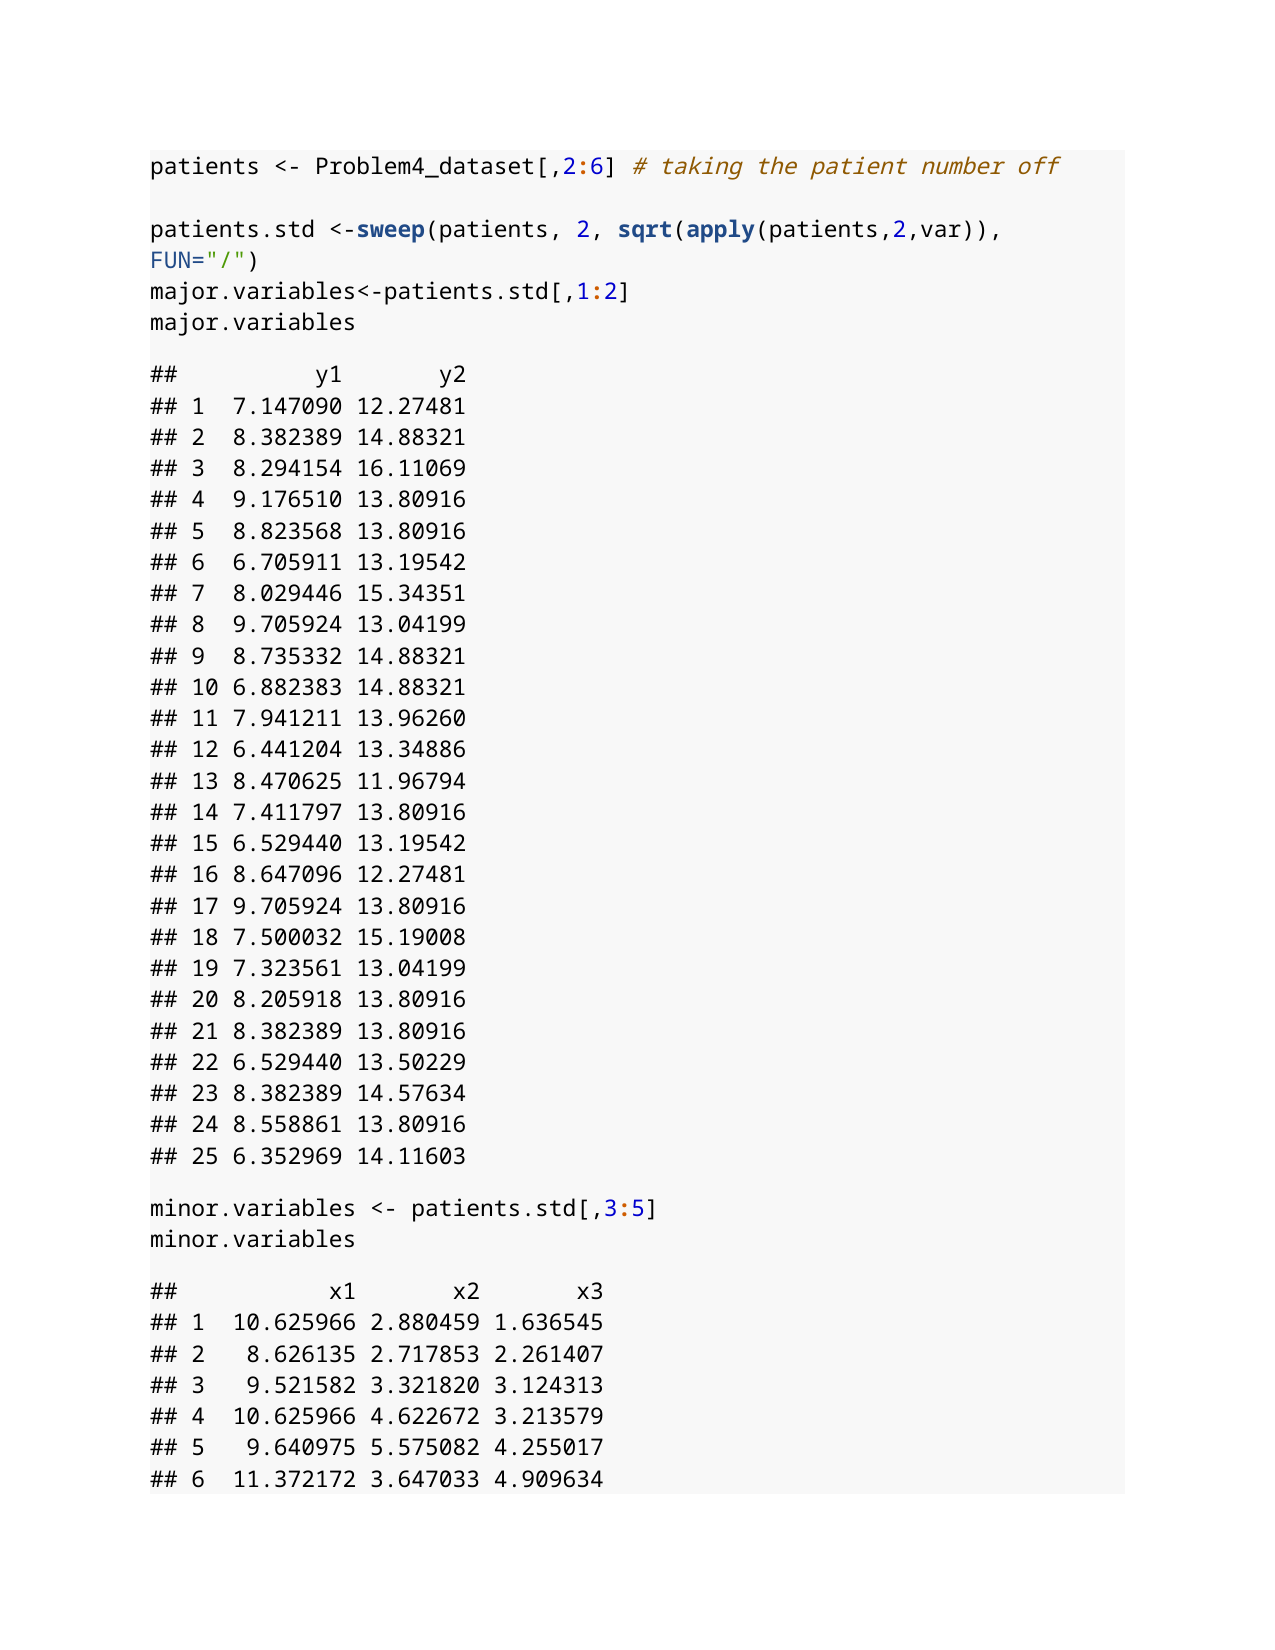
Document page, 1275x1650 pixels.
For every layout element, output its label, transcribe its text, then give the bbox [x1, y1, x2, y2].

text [150, 1275, 1125, 1494]
text ## y1 y2 ## 1 7.147090 12.27481 ## 2 8.382389 14.88321 ## 3 8.294154 16.11069 ## 4 9.176510 13.80916 ## 5 8.823568 13.80916 ## 6 6.705911 13.19542 ## 7 8.029446 15.34351 ## 8 9.705924 13.04199 ## 9 8.735332 14.88321 ## 10 6.882383 14.88321 ## 11 7.941211 13.96260 ## 12 6.441204 13.34886 ## 13 8.470625 11.96794 ## 14 7.411797 13.80916 ## 15 6.529440 13.19542 ## 16 8.647096 12.27481 ## 17 9.705924 13.80916 ## 18 7.500032 15.19008 ## 19 7.323561 13.04199 ## 20 8.205918 13.80916 ## 21 8.382389 13.80916 ## 22 6.529440 13.50229 ## 23 8.382389 14.57634 ## 24 8.558861 13.80916 ## 25 6.352969 14.11603 [150, 358, 1125, 1171]
text minor.variables <- patients.std[,3:5] minor.variables [356, 1192, 1125, 1254]
text patients <- Problem4_dataset[,2:6] # taking the patient number off patients.std <-sweep(patients, 2, sqrt(apply(patients,2,var)), FUN="/") major.variables<-patients.std[,1:2] major.variables [150, 150, 1125, 337]
